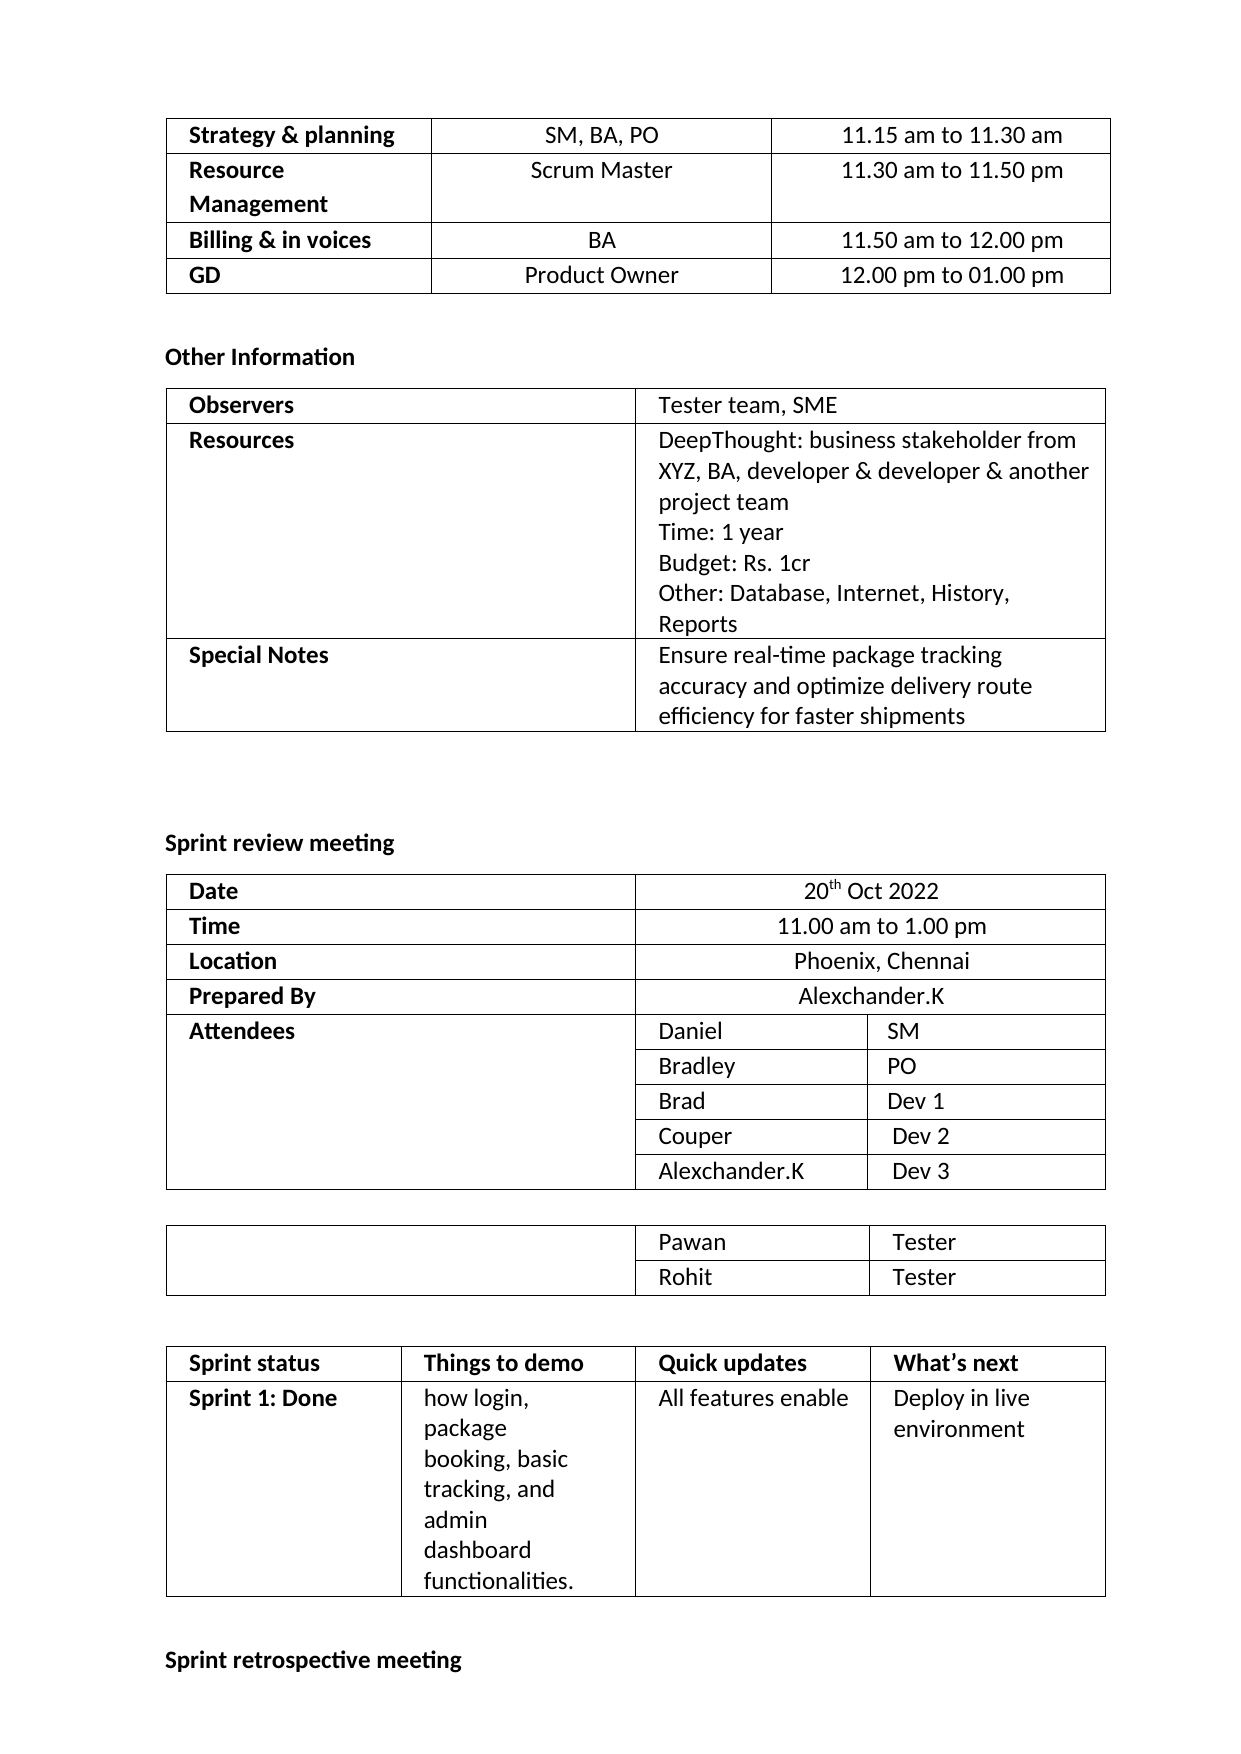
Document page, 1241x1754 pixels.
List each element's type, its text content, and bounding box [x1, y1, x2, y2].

table_cell Special Notes [167, 639, 635, 731]
table_header Observers [167, 389, 635, 423]
table_header [167, 1226, 635, 1295]
table_cell Time [167, 910, 635, 944]
table_cell BA [432, 223, 771, 257]
table_cell Product Owner [432, 259, 771, 292]
table_header Date [167, 875, 635, 909]
table_header Tester team, SME [636, 389, 1105, 423]
table_header Pawan [636, 1226, 869, 1260]
table_cell Bradley [636, 1050, 867, 1084]
table_cell Sprint 1: Done [167, 1382, 401, 1596]
table_header What’s next [871, 1347, 1105, 1381]
table_cell SM [868, 1015, 1105, 1049]
table_cell Strategy & planning [167, 119, 431, 153]
table_cell Alexchander.K [636, 1155, 867, 1189]
table_cell 11.30 am to 11.50 pm [772, 154, 1110, 222]
table_cell Alexchander.K [636, 980, 1105, 1014]
table_cell Dev 1 [868, 1085, 1105, 1119]
table_header Things to demo [402, 1347, 635, 1381]
table_cell GD [167, 259, 431, 292]
table_cell Prepared By [167, 980, 635, 1014]
table_cell Couper [636, 1120, 867, 1154]
table_cell 11.00 am to 1.00 pm [636, 910, 1105, 944]
text Sprint review meeting [165, 827, 1181, 857]
table_cell Daniel [636, 1015, 867, 1049]
table_cell All features enable [636, 1382, 870, 1596]
table_cell Billing & in voices [167, 223, 431, 257]
table_cell 11.15 am to 11.30 am [772, 119, 1110, 153]
table_cell Rohit [636, 1261, 869, 1295]
table_header Sprint status [167, 1347, 401, 1381]
table_cell Deploy in live environment [871, 1382, 1105, 1596]
text Sprint retrospective meeting [165, 1644, 1181, 1675]
table_cell how login, package booking, basic tracking, and admin dashboard functionalities. [402, 1382, 635, 1596]
table_cell DeepThought: business stakeholder from XYZ, BA, developer & developer & another project team Time: 1 year Budget: Rs. 1cr Other: Database, Internet, History, Reports [636, 424, 1105, 638]
table_cell Tester [870, 1261, 1105, 1295]
table_cell Dev 2 [868, 1120, 1105, 1154]
table_cell Attendees [167, 1015, 635, 1189]
table_cell Dev 3 [868, 1155, 1105, 1189]
table_cell SM, BA, PO [432, 119, 771, 153]
table_cell Phoenix, Chennai [636, 945, 1105, 979]
table_cell Brad [636, 1085, 867, 1119]
table_header Tester [870, 1226, 1105, 1260]
table_cell 12.00 pm to 01.00 pm [772, 259, 1110, 292]
table_cell Location [167, 945, 635, 979]
text Other Information [165, 341, 1181, 372]
table_cell PO [868, 1050, 1105, 1084]
table_header Quick updates [636, 1347, 870, 1381]
table_header 20th Oct 2022 [636, 875, 1105, 909]
table_cell Ensure real-time package tracking accuracy and optimize delivery route efficiency for faster shipments [636, 639, 1105, 731]
table_cell Resources [167, 424, 635, 638]
table_cell Scrum Master [432, 154, 771, 222]
table_cell 11.50 am to 12.00 pm [772, 223, 1110, 257]
table_cell Resource Management [167, 154, 431, 222]
